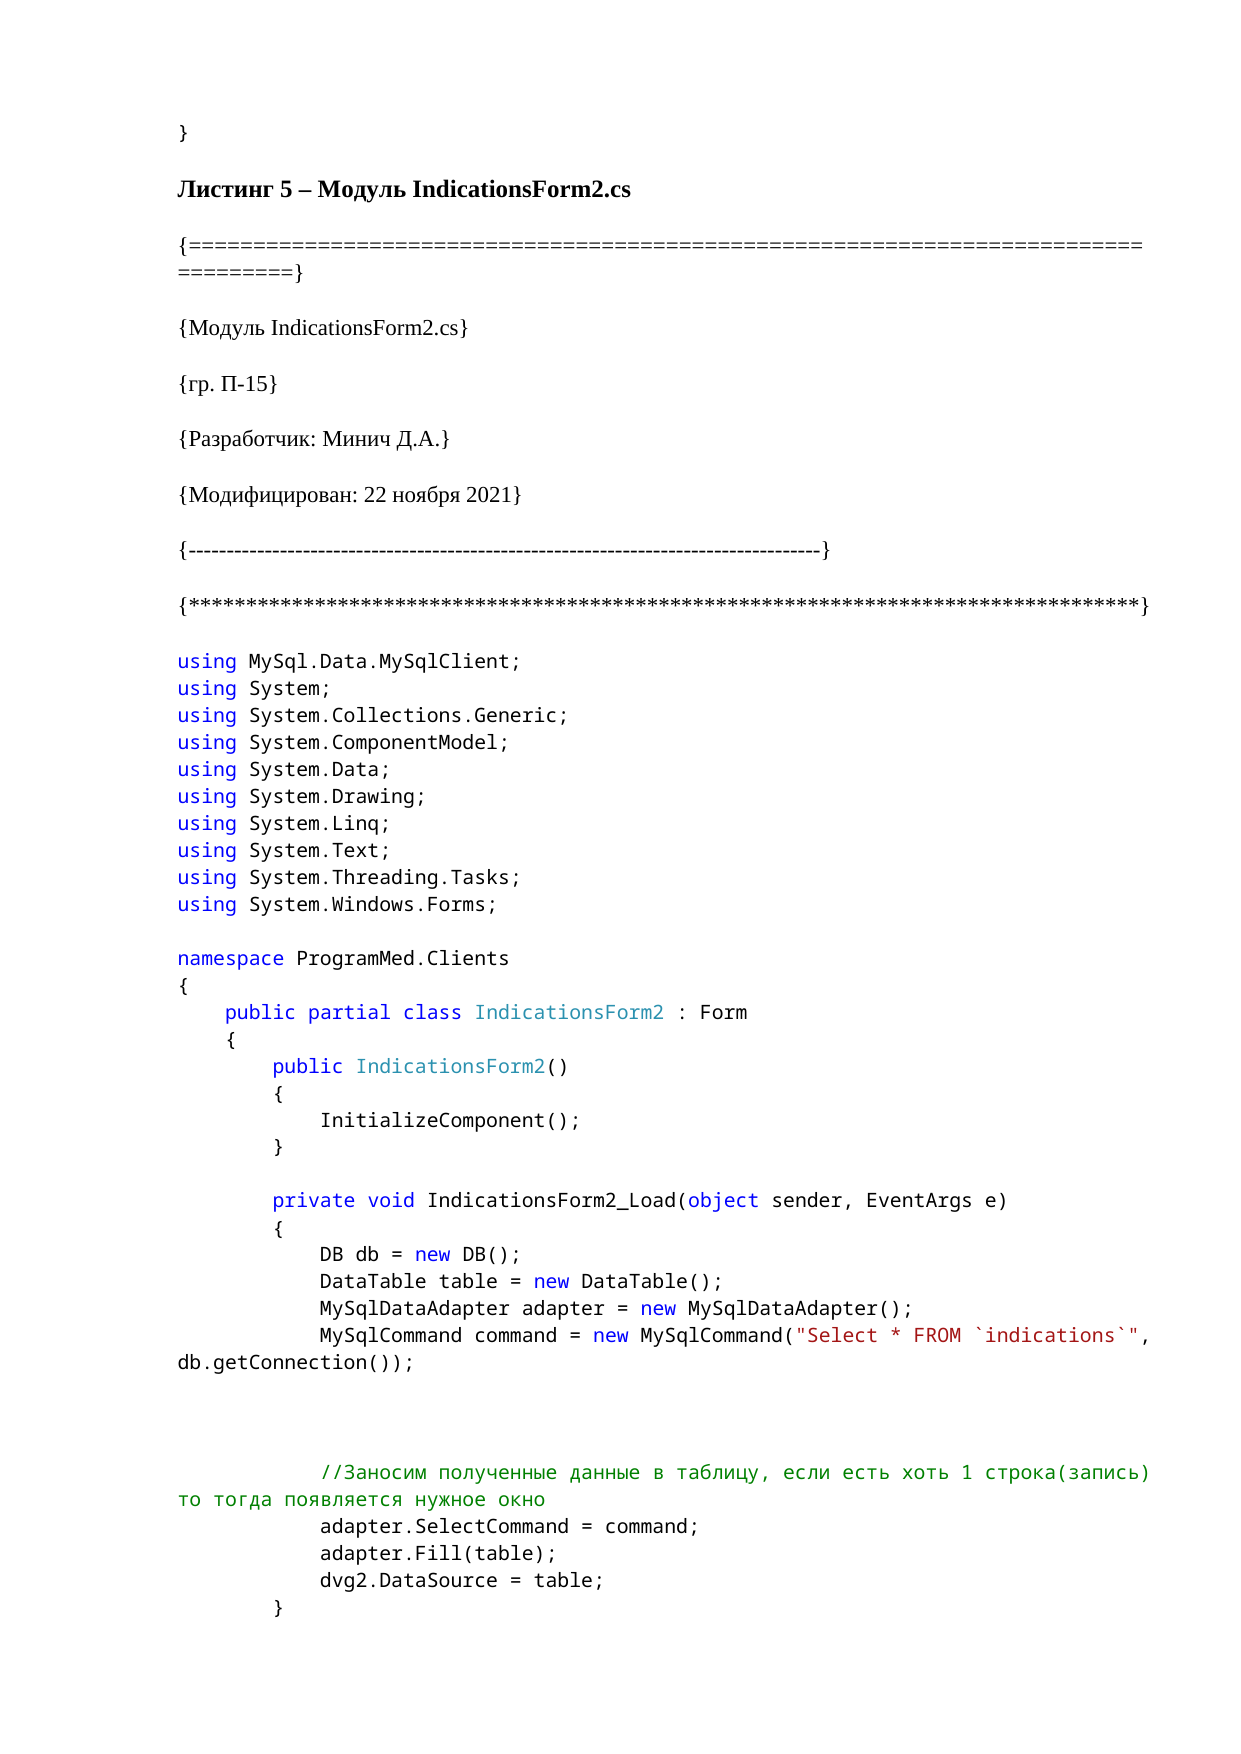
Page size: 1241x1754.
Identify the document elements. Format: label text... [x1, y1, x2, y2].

text {===================================================================================} [177, 232, 1152, 285]
text adapter.SelectCommand = command; [177, 1513, 1152, 1539]
text public partial class IndicationsForm2 : Form [177, 998, 1152, 1025]
text using System; [177, 674, 1152, 701]
text MySqlDataAdapter adapter = new MySqlDataAdapter(); [177, 1295, 1152, 1322]
text } [177, 1593, 1152, 1621]
text using System.Windows.Forms; [177, 890, 1152, 917]
text DB db = new DB(); [177, 1241, 1152, 1268]
text adapter.Fill(table); [177, 1539, 1152, 1567]
text {-----------------------------------------------------------------------------------} [177, 536, 1152, 562]
text using System.Text; [177, 836, 1152, 863]
text } [177, 118, 1152, 145]
text {Модуль IndicationsForm2.cs} [177, 314, 1152, 340]
text using MySql.Data.MySqlClient; [177, 647, 1152, 674]
text dvg2.DataSource = table; [177, 1567, 1152, 1593]
text { [177, 1079, 1152, 1106]
text InitializeComponent(); [177, 1106, 1152, 1133]
text {***********************************************************************************} [177, 592, 1152, 618]
text namespace ProgramMed.Clients [177, 944, 1152, 971]
text MySqlCommand command = new MySqlCommand("Select * FROM `indications`", db.getConnection()); [177, 1322, 1152, 1376]
text { [177, 1214, 1152, 1241]
text } [177, 1133, 1152, 1160]
text using System.Threading.Tasks; [177, 863, 1152, 890]
text //Заносим полученные данные в таблицу, если есть хоть 1 строка(запись) то тогда появляется нужное окно [177, 1459, 1152, 1513]
text { [177, 971, 1152, 998]
text using System.Drawing; [177, 782, 1152, 809]
text using System.Collections.Generic; [177, 701, 1152, 728]
text using System.Data; [177, 755, 1152, 782]
text { [177, 1025, 1152, 1052]
text Листинг 5 – Модуль IndicationsForm2.cs [177, 174, 1152, 203]
text private void IndicationsForm2_Load(object sender, EventArgs e) [177, 1187, 1152, 1214]
text public IndicationsForm2() [177, 1052, 1152, 1079]
text using System.ComponentModel; [177, 728, 1152, 755]
text {Модифицирован: 22 ноября 2021} [177, 481, 1152, 507]
text {Разработчик: Минич Д.А.} [177, 425, 1152, 451]
text {гр. П-15} [177, 369, 1152, 396]
text using System.Linq; [177, 809, 1152, 836]
text DataTable table = new DataTable(); [177, 1268, 1152, 1295]
